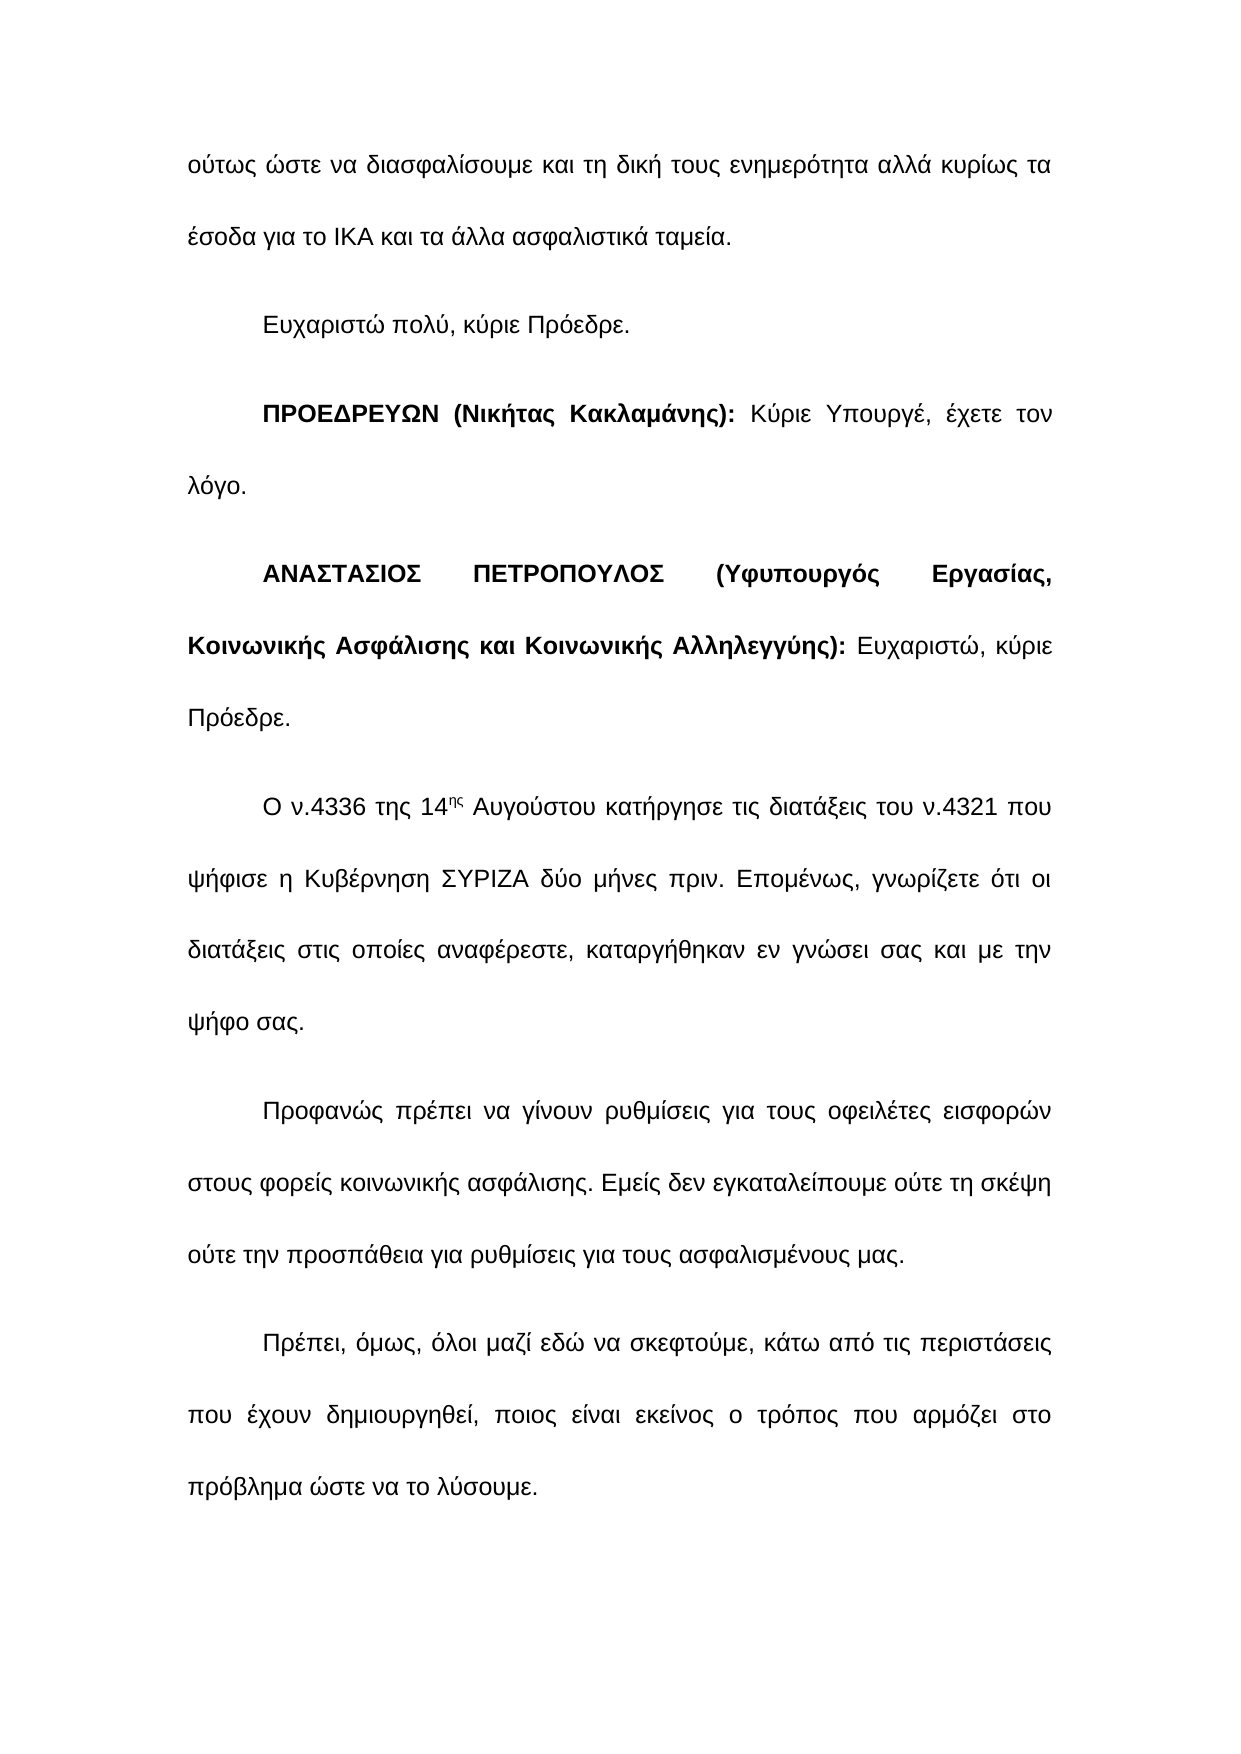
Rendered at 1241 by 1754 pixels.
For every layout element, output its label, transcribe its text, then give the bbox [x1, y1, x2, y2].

text ΠΡΟΕΔΡΕΥΩΝ (Νικήτας Κακλαμάνης): Κύριε Υπουργέ, έχετε τον λόγο. [187, 399, 1053, 499]
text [187, 150, 1053, 251]
text Προφανώς πρέπει να γίνουν ρυθμίσεις για τους οφειλέτες εισφορών στους φορείς κοινωνικής ασφάλισης. Εμείς δεν εγκαταλείπουμε ούτε τη σκέψη ούτε την προσπάθεια για ρυθμίσεις για τους ασφαλισμένους μας. [187, 1096, 1053, 1268]
text Πρέπει, όμως, όλοι μαζί εδώ να σκεφτούμε, κάτω από τις περιστάσεις που έχουν δημιουργηθεί, ποιος είναι εκείνος ο τρόπος που αρμόζει στο πρόβλημα ώστε να το λύσουμε. [187, 1328, 1053, 1501]
text ΑΝΑΣΤΑΣΙΟΣ ΠΕΤΡΟΠΟΥΛΟΣ (Υφυπουργός Εργασίας, Κοινωνικής Ασφάλισης και Κοινωνικής Αλληλεγγύης): Ευχαριστώ, κύριε Πρόεδρε. [187, 559, 1053, 732]
text Ο ν.4336 της 14ης Αυγούστου κατήργησε τις διατάξεις του ν.4321 που ψήφισε η Κυβέρνηση ΣΥΡΙΖΑ δύο μήνες πριν. Επομένως, γνωρίζετε ότι οι διατάξεις στις οποίες αναφέρεστε, καταργήθηκαν εν γνώσει σας και με την ψήφο σας. [187, 792, 1053, 1036]
text Ευχαριστώ πολύ, κύριε Πρόεδρε. [187, 310, 1053, 339]
